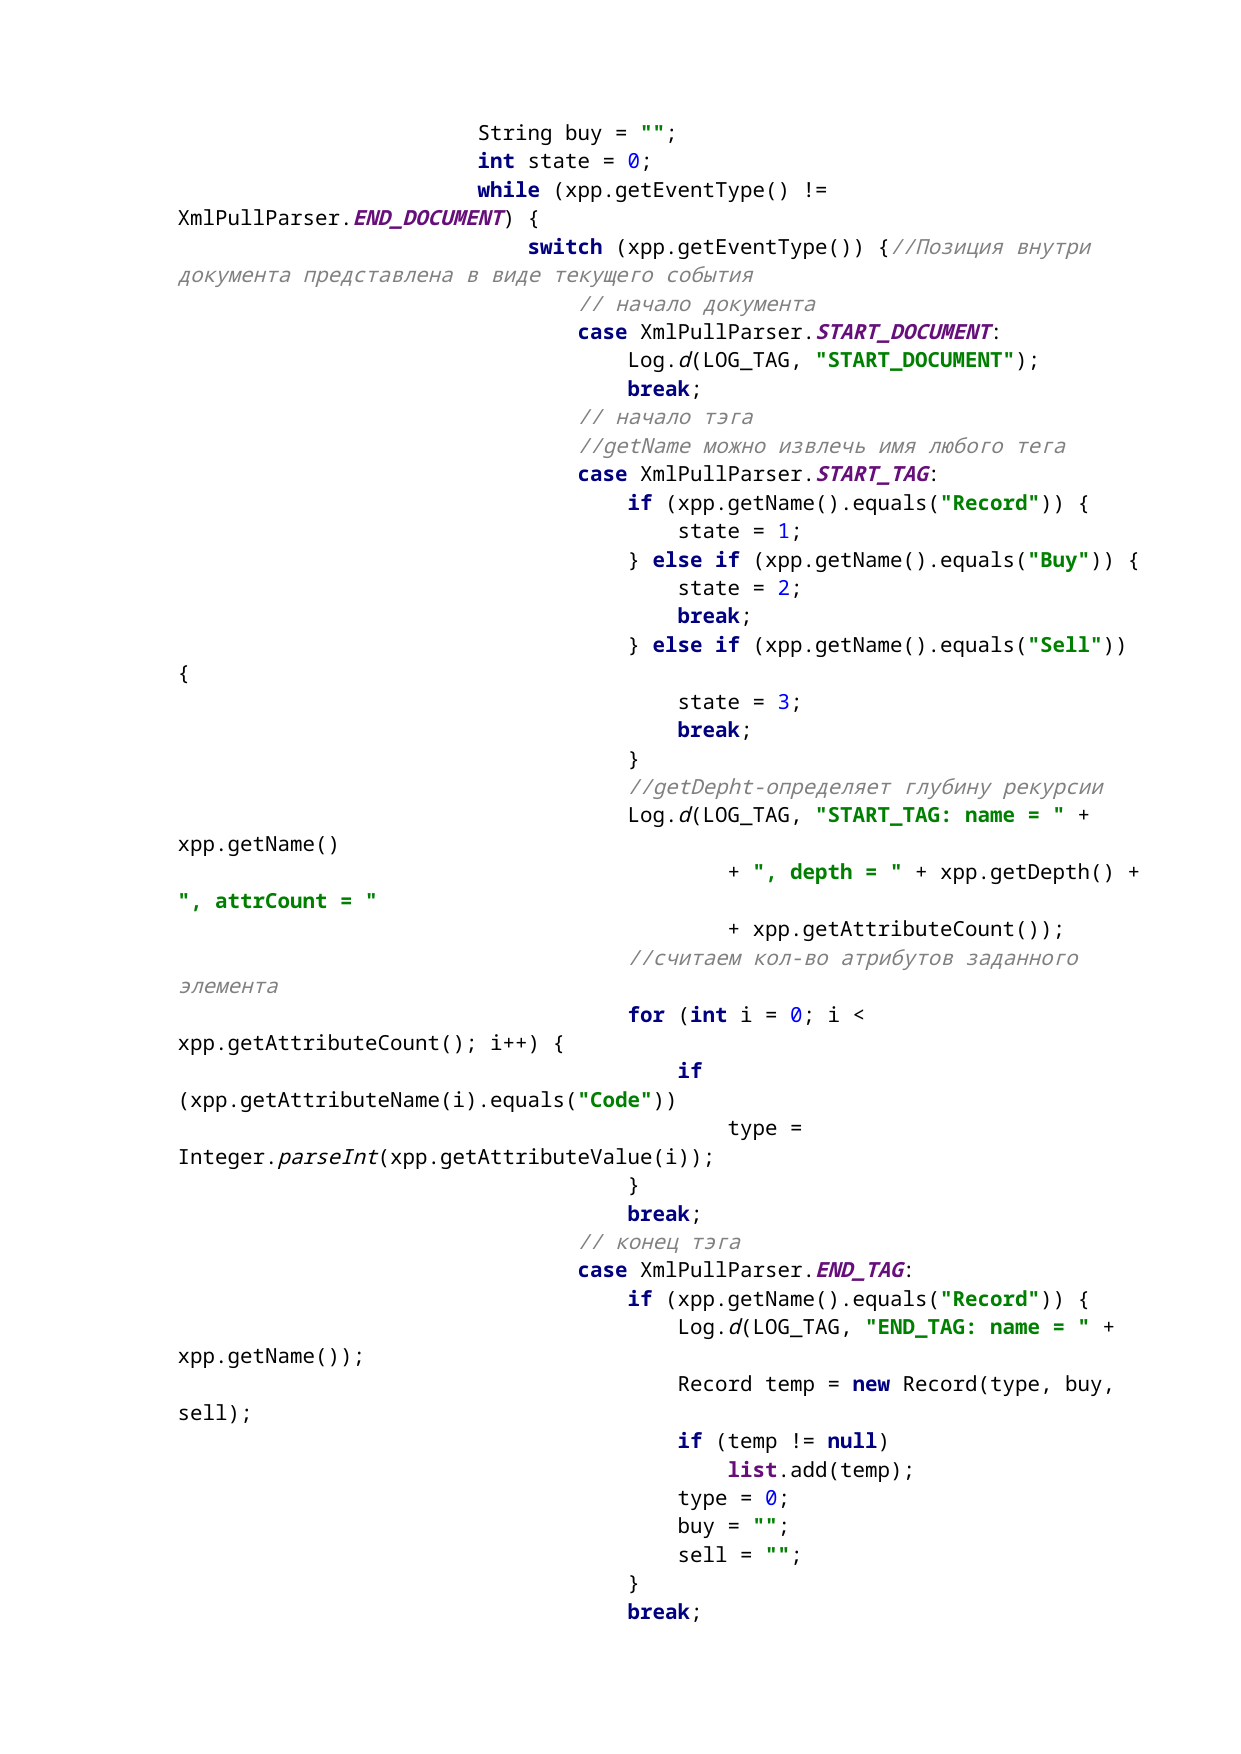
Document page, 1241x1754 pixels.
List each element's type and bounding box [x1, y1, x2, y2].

text [177, 118, 1152, 1625]
